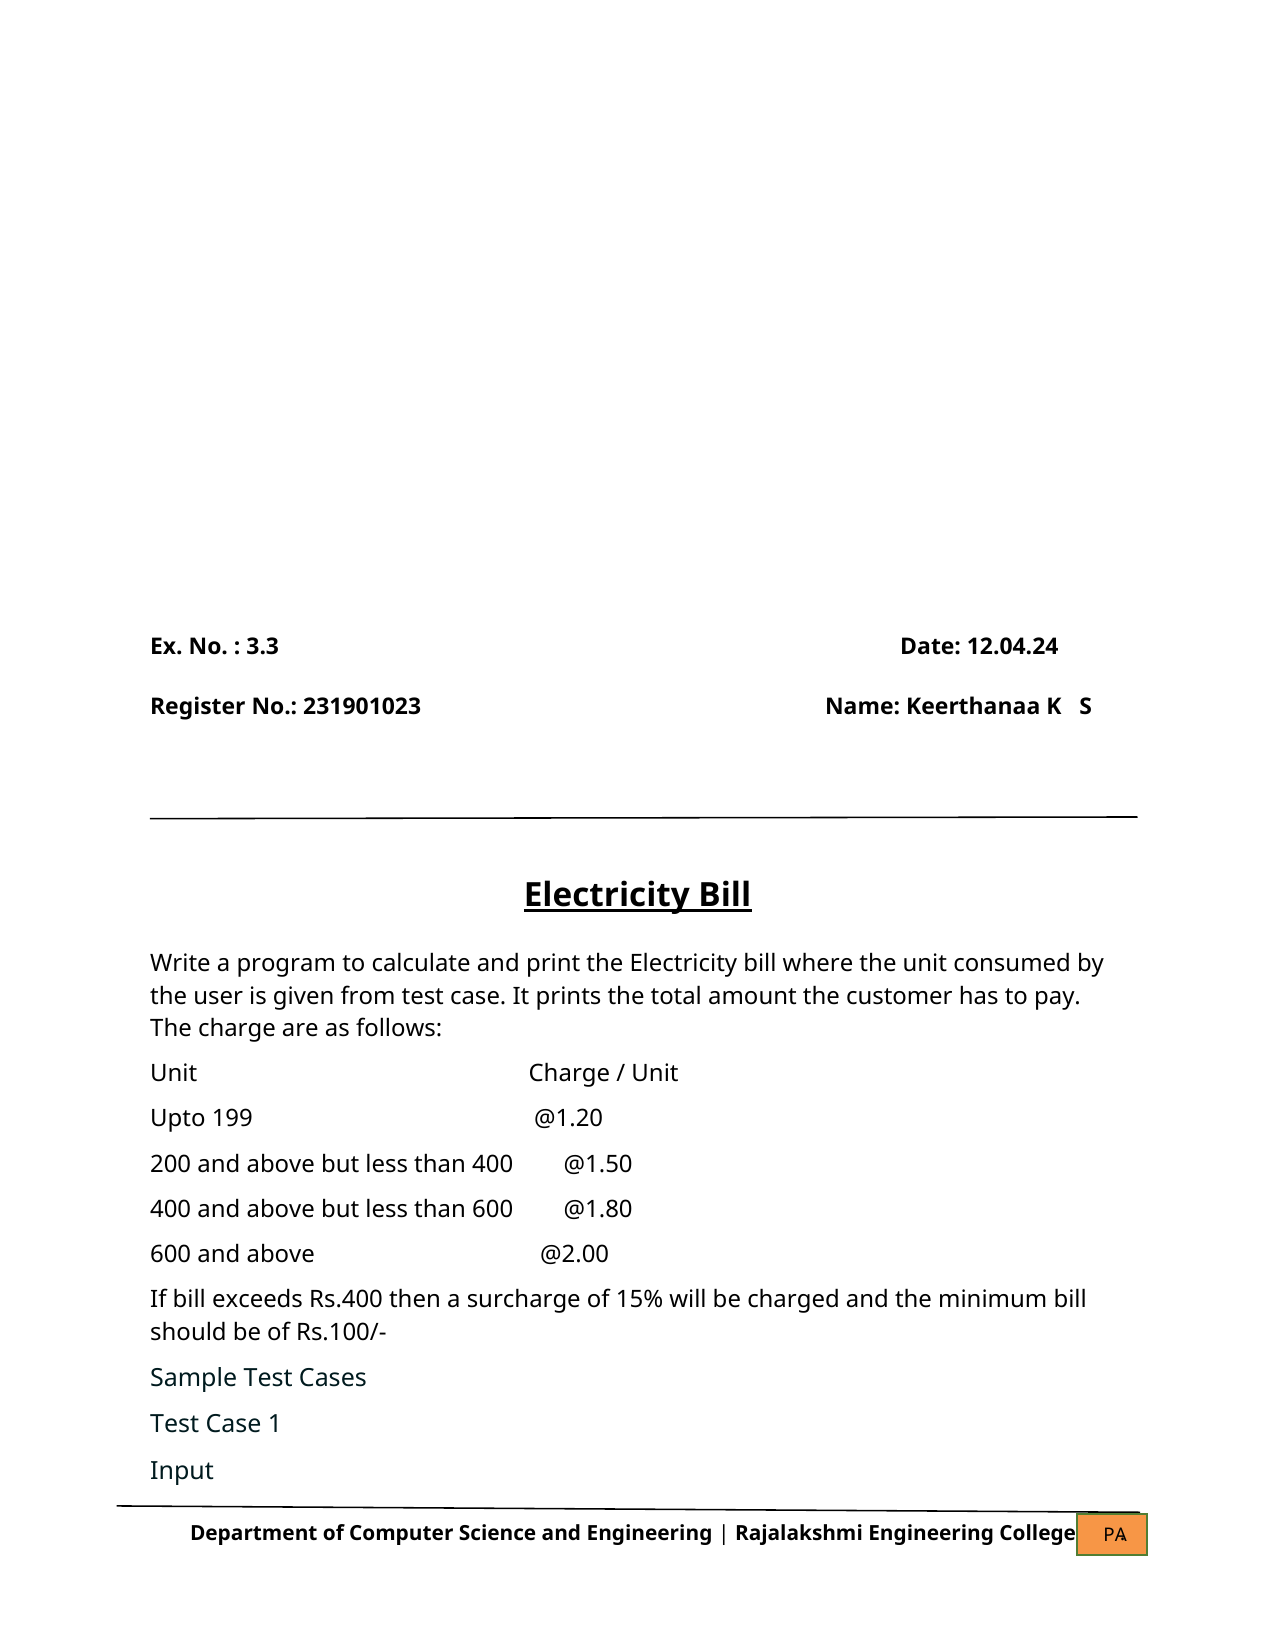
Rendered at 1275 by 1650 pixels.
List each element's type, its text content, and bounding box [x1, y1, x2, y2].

text Write a program to calculate and print the Electricity bill where the unit consumed by the user is given from test case. It prints the total amount the customer has to pay. The charge are as follows: [150, 946, 1125, 1044]
text 600 and above @2.00 [150, 1237, 1125, 1269]
text 400 and above but less than 600 @1.80 [150, 1191, 1125, 1224]
text Electricity Bill [150, 871, 1125, 917]
text 200 and above but less than 400 @1.50 [150, 1146, 1125, 1179]
text Sample Test Cases [150, 1359, 1125, 1393]
text If bill exceeds Rs.400 then a surcharge of 15% will be charged and the minimum bill should be of Rs.100/- [150, 1282, 1125, 1347]
text Test Case 1 [150, 1406, 1125, 1440]
text Ex. No. : 3.3 Date: 12.04.24 [150, 629, 1125, 661]
text Register No.: 231901023 Name: Keerthanaa K S [150, 690, 1125, 721]
text Unit Charge / Unit [150, 1056, 1125, 1089]
text Upto 199 @1.20 [150, 1101, 1125, 1134]
text Input [150, 1452, 1125, 1487]
